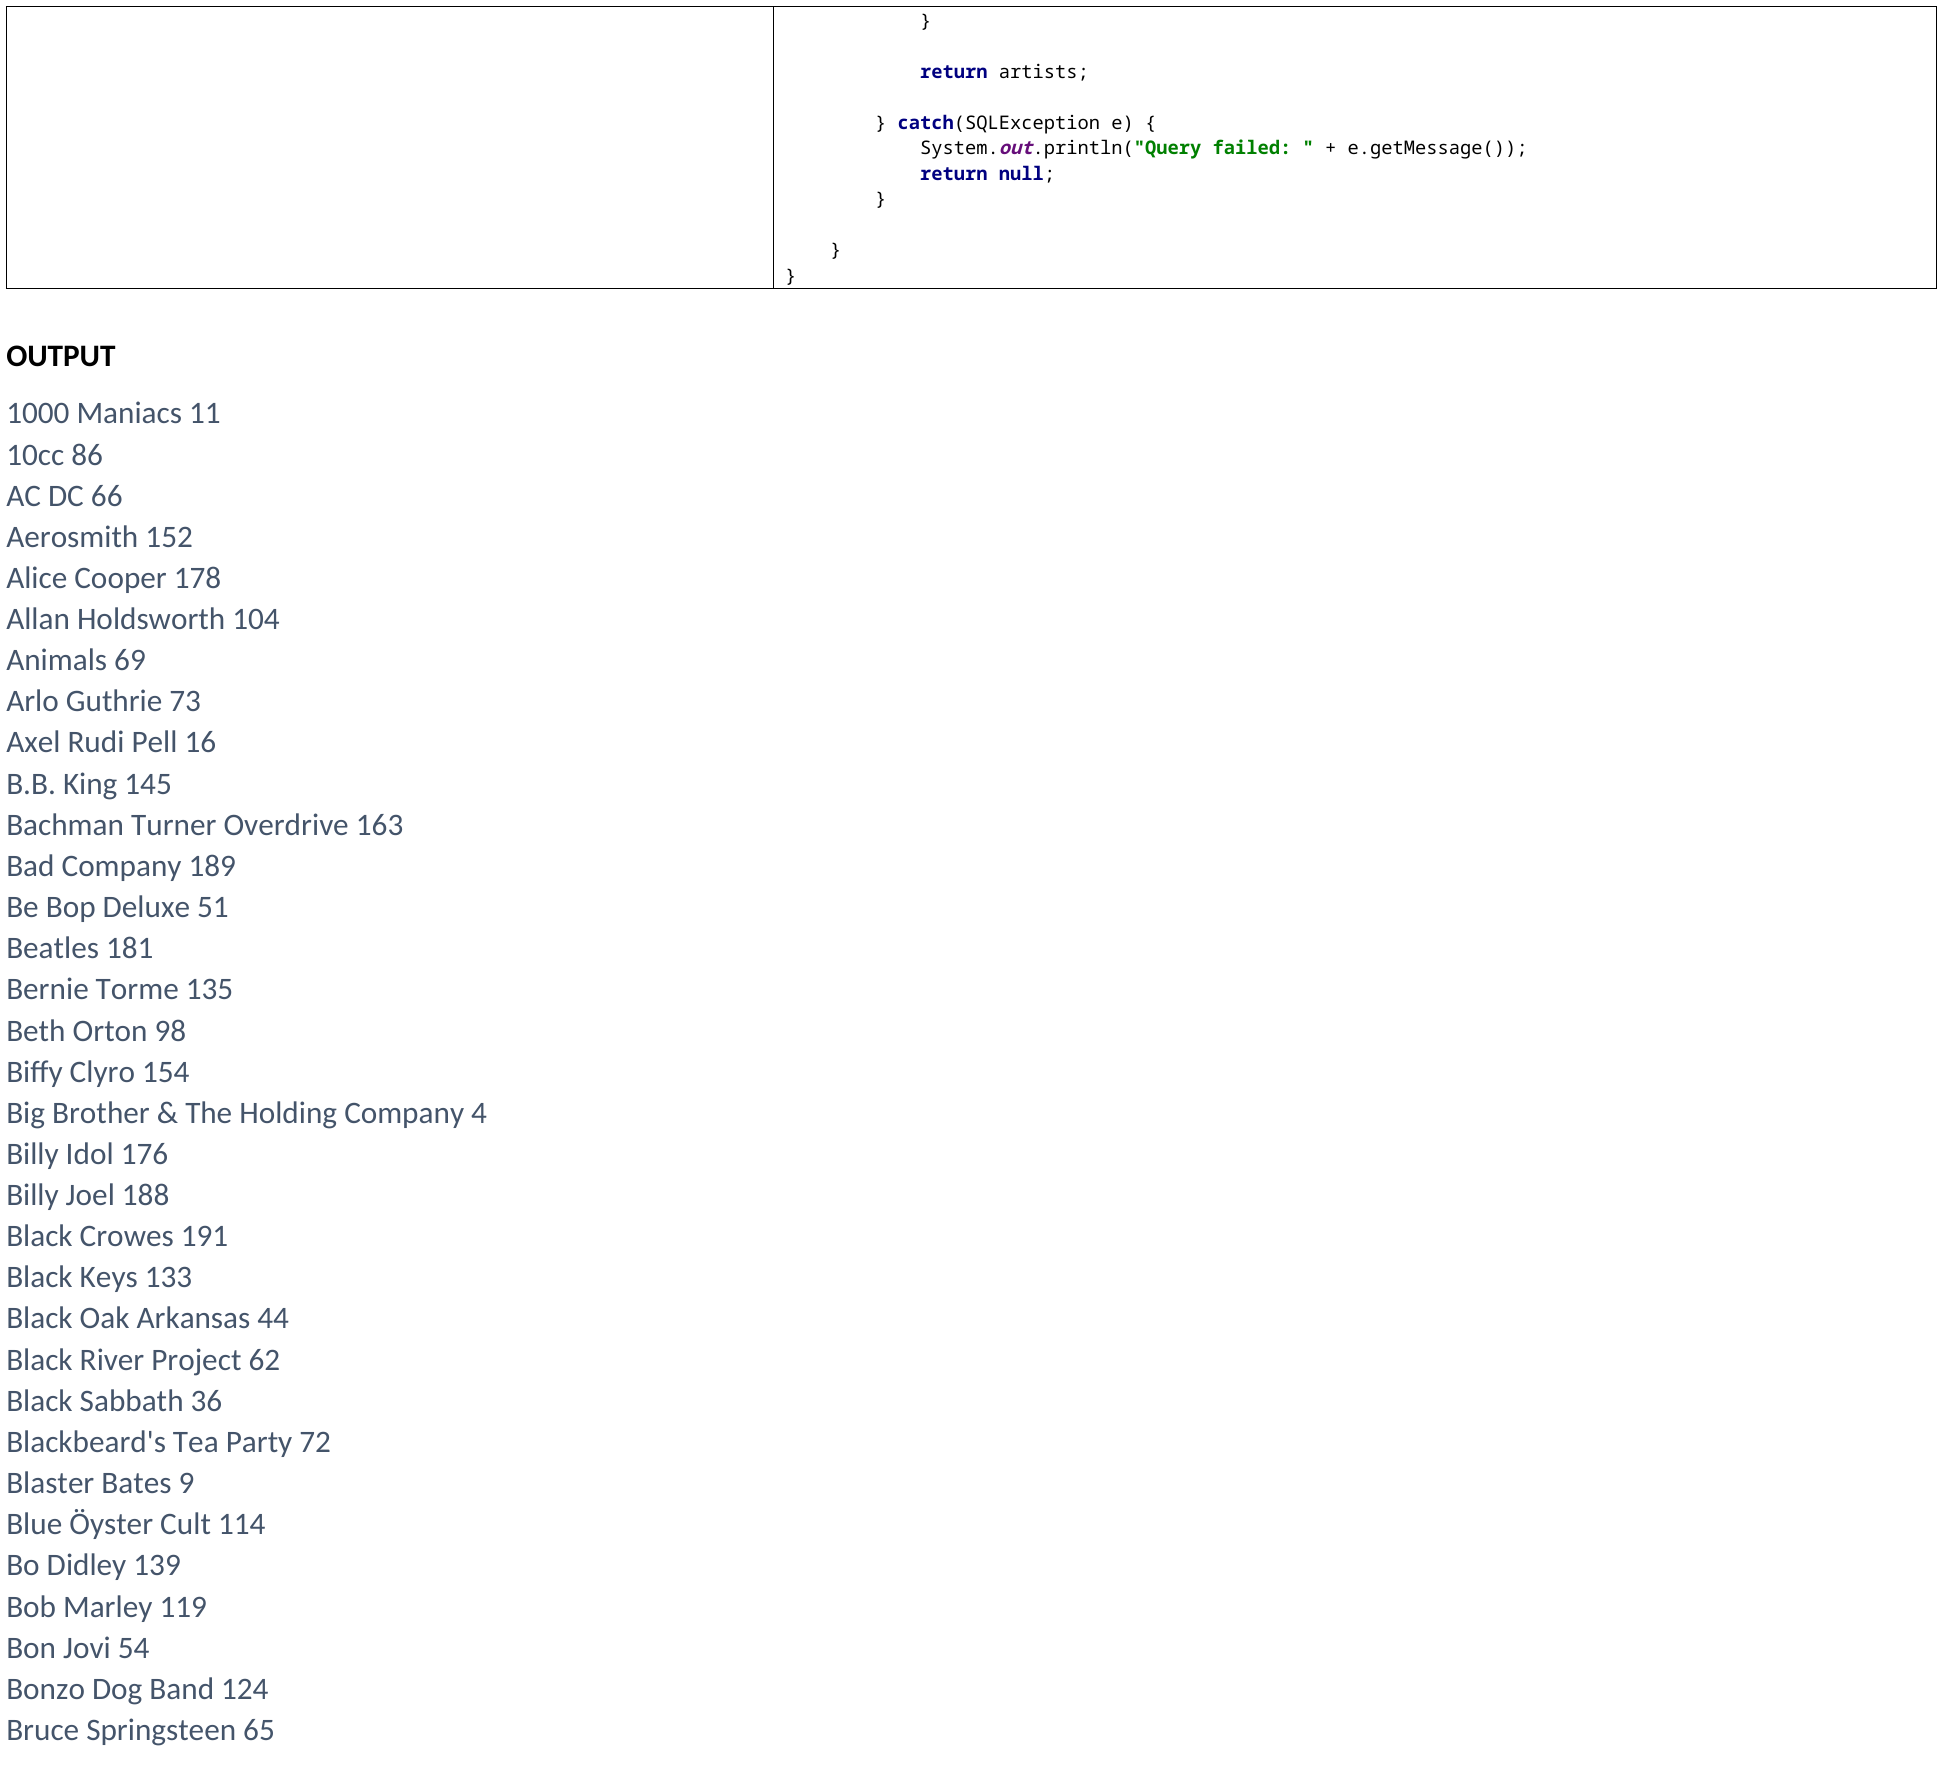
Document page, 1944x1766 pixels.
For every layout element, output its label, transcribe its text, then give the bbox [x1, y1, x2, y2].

text Bon Jovi 54 [6, 1628, 1937, 1666]
text B.B. King 145 [6, 764, 1937, 802]
text Alice Cooper 178 [6, 558, 1937, 596]
text Beatles 181 [6, 928, 1937, 966]
text Bernie Torme 135 [6, 969, 1937, 1008]
text Bob Marley 119 [6, 1587, 1937, 1625]
text Arlo Guthrie 73 [6, 681, 1937, 719]
text Black Keys 133 [6, 1257, 1937, 1296]
text Big Brother & The Holding Company 4 [6, 1093, 1937, 1131]
text Bo Didley 139 [6, 1546, 1937, 1584]
text Beth Orton 98 [6, 1011, 1937, 1049]
text Allan Holdsworth 104 [6, 599, 1937, 637]
text Bachman Turner Overdrive 163 [6, 805, 1937, 843]
text Blackbeard's Tea Party 72 [6, 1422, 1937, 1460]
text Be Bop Deluxe 51 [6, 887, 1937, 925]
text AC DC 66 [6, 476, 1937, 514]
text Bad Company 189 [6, 846, 1937, 884]
text Billy Idol 176 [6, 1134, 1937, 1172]
text 1000 Maniacs 11 [6, 393, 1937, 432]
text 10cc 86 [6, 434, 1937, 473]
text Black Crowes 191 [6, 1216, 1937, 1254]
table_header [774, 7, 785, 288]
text Black Sabbath 36 [6, 1381, 1937, 1419]
text Axel Rudi Pell 16 [6, 723, 1937, 761]
text Bonzo Dog Band 124 [6, 1669, 1937, 1707]
text Blaster Bates 9 [6, 1463, 1937, 1501]
text Animals 69 [6, 640, 1937, 678]
text Black River Project 62 [6, 1340, 1937, 1378]
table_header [7, 7, 773, 288]
text OUTPUT [6, 336, 1937, 374]
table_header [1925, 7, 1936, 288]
text Billy Joel 188 [6, 1175, 1937, 1213]
text Black Oak Arkansas 44 [6, 1299, 1937, 1337]
text Bruce Springsteen 65 [6, 1710, 1937, 1748]
text Biffy Clyro 154 [6, 1052, 1937, 1090]
text Blue Öyster Cult 114 [6, 1504, 1937, 1542]
text Aerosmith 152 [6, 517, 1937, 555]
